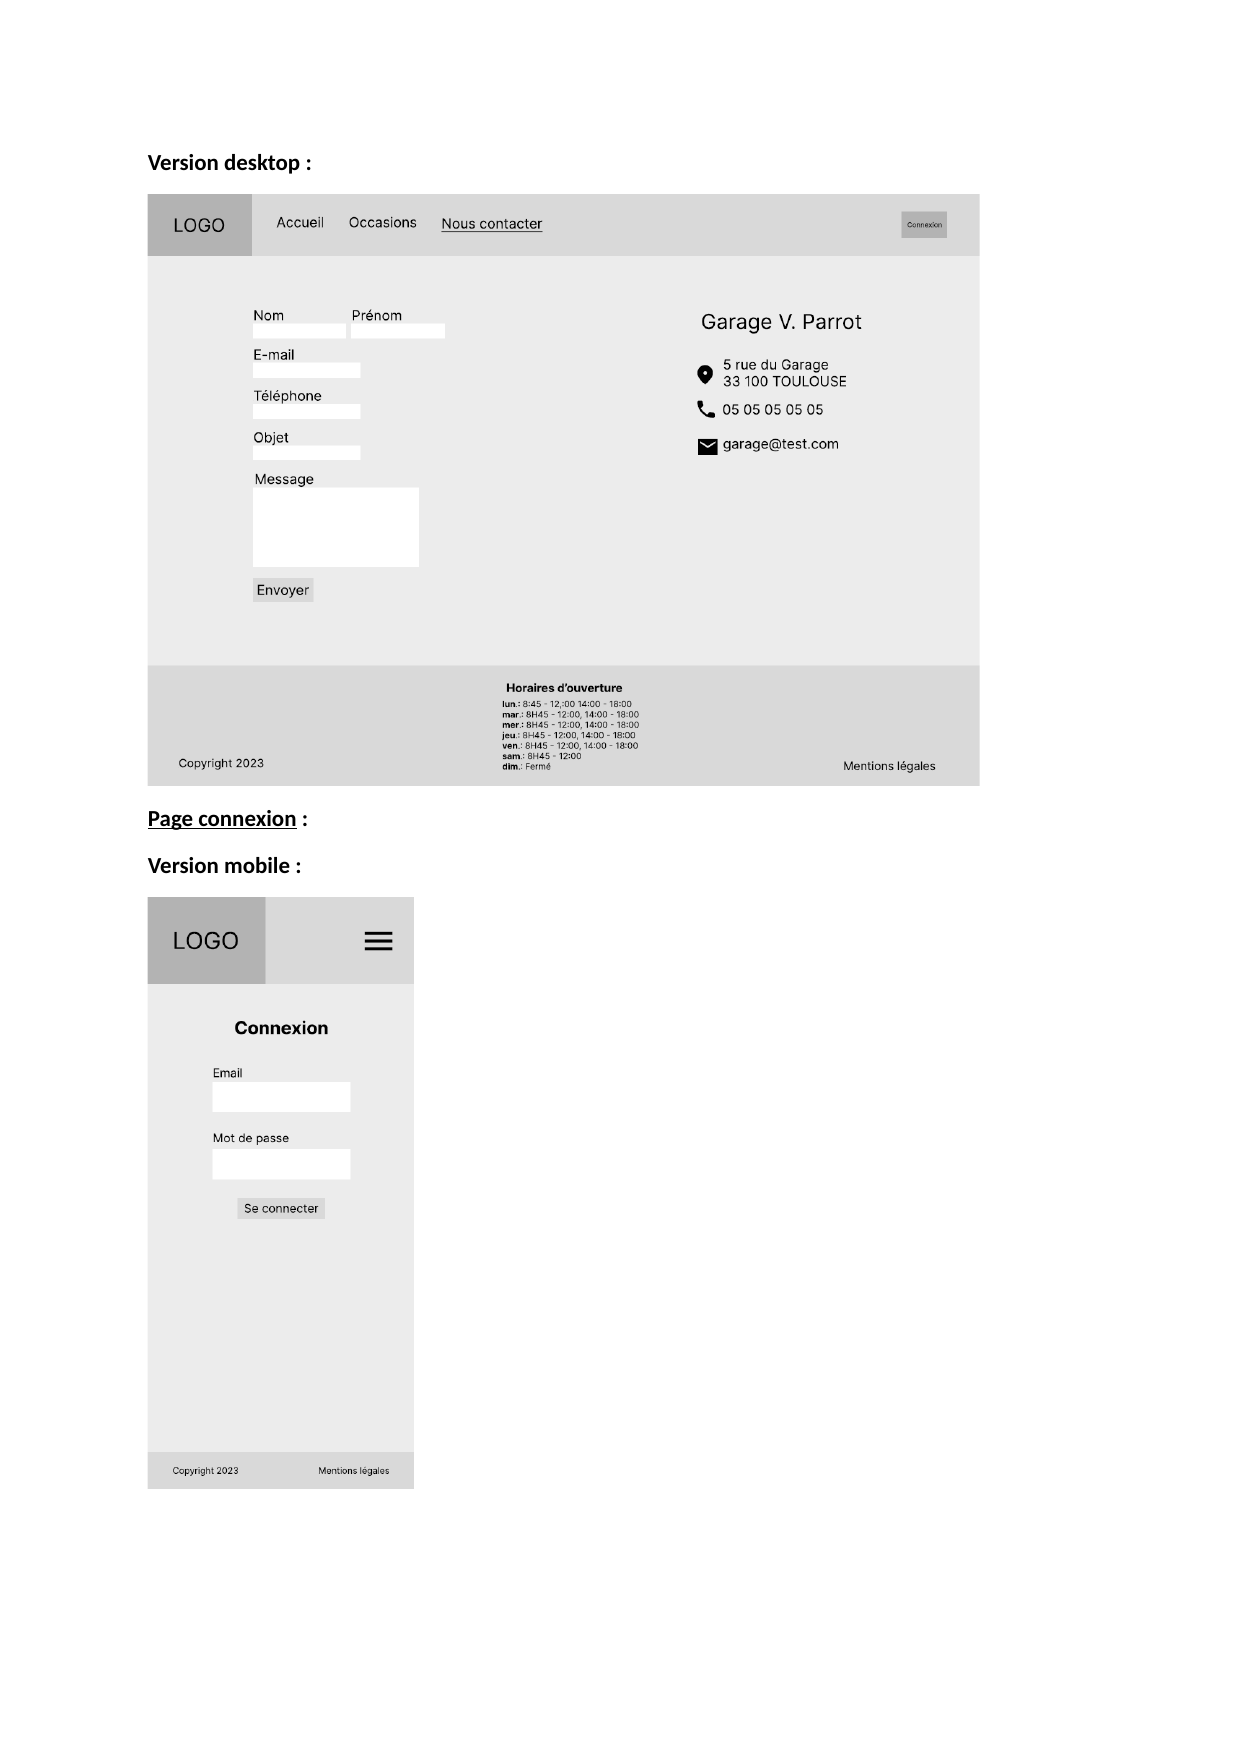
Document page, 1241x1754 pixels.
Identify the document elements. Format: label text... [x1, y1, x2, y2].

text Version desktop : [148, 148, 1093, 176]
text Page connexion : [148, 804, 1093, 832]
text Version mobile : [148, 851, 1093, 879]
